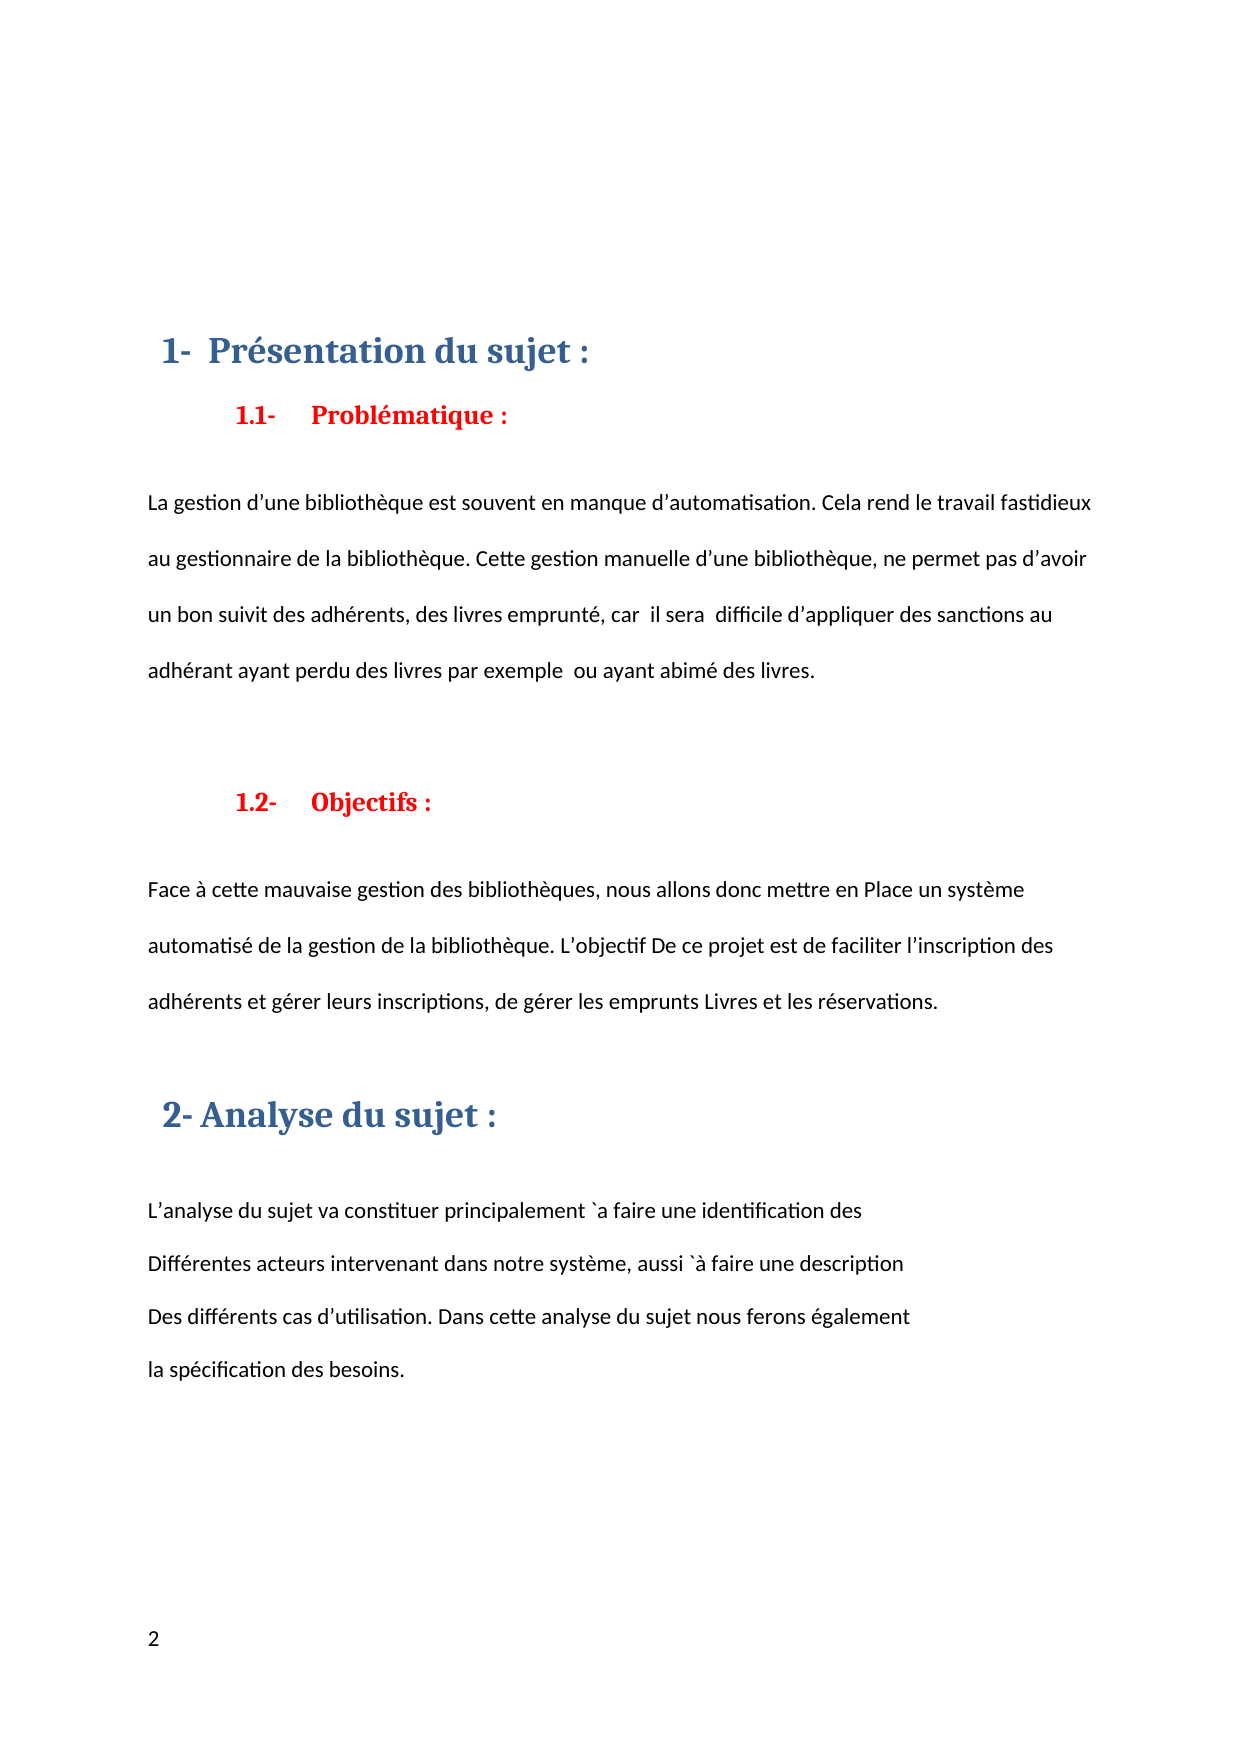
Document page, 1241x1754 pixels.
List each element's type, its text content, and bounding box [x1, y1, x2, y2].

text la spécification des besoins. [148, 1355, 1093, 1383]
text L’analyse du sujet va constituer principalement `a faire une identification des [148, 1196, 1093, 1224]
subtitle Objectifs : [236, 787, 1093, 818]
text Différentes acteurs intervenant dans notre système, aussi `à faire une description [148, 1249, 1093, 1277]
text Des différents cas d’utilisation. Dans cette analyse du sujet nous ferons également [148, 1302, 1093, 1330]
text La gestion d’une bibliothèque est souvent en manque d’automatisation. Cela rend le travail fastidieux au gestionnaire de la bibliothèque. Cette gestion manuelle d’une bibliothèque, ne permet pas d’avoir un bon suivit des adhérents, des livres emprunté, car il sera difficile d’appliquer des sanctions au adhérant ayant perdu des livres par exemple ou ayant abimé des livres. [148, 488, 1093, 685]
subtitle Analyse du sujet : [162, 1093, 1093, 1137]
subtitle Problématique : [236, 400, 1093, 431]
subtitle Présentation du sujet : [162, 329, 1093, 372]
text Face à cette mauvaise gestion des bibliothèques, nous allons donc mettre en Place un système automatisé de la gestion de la bibliothèque. L’objectif De ce projet est de faciliter l’inscription des adhérents et gérer leurs inscriptions, de gérer les emprunts Livres et les réservations. [148, 875, 1093, 1015]
